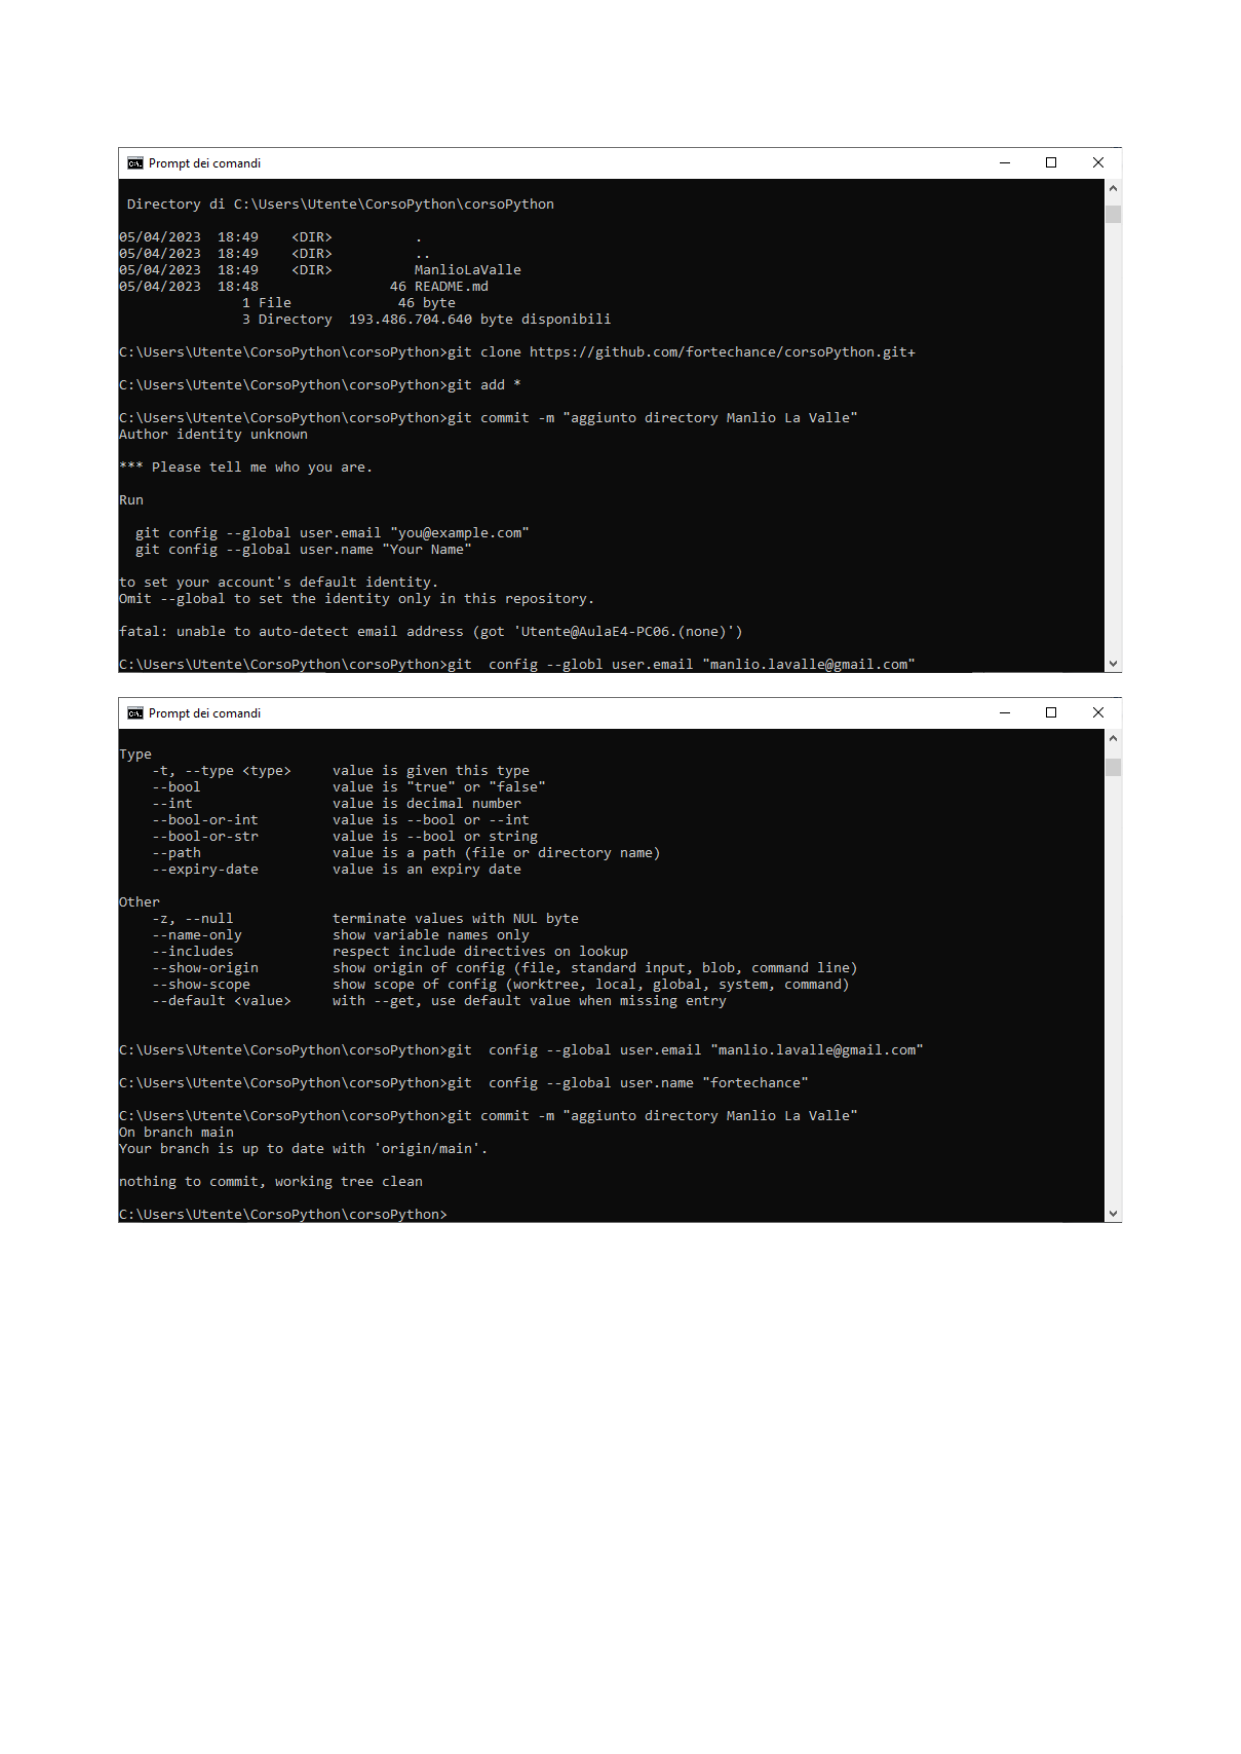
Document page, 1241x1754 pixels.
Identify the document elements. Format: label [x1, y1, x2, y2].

picture [118, 147, 1123, 673]
picture [118, 697, 1123, 1223]
